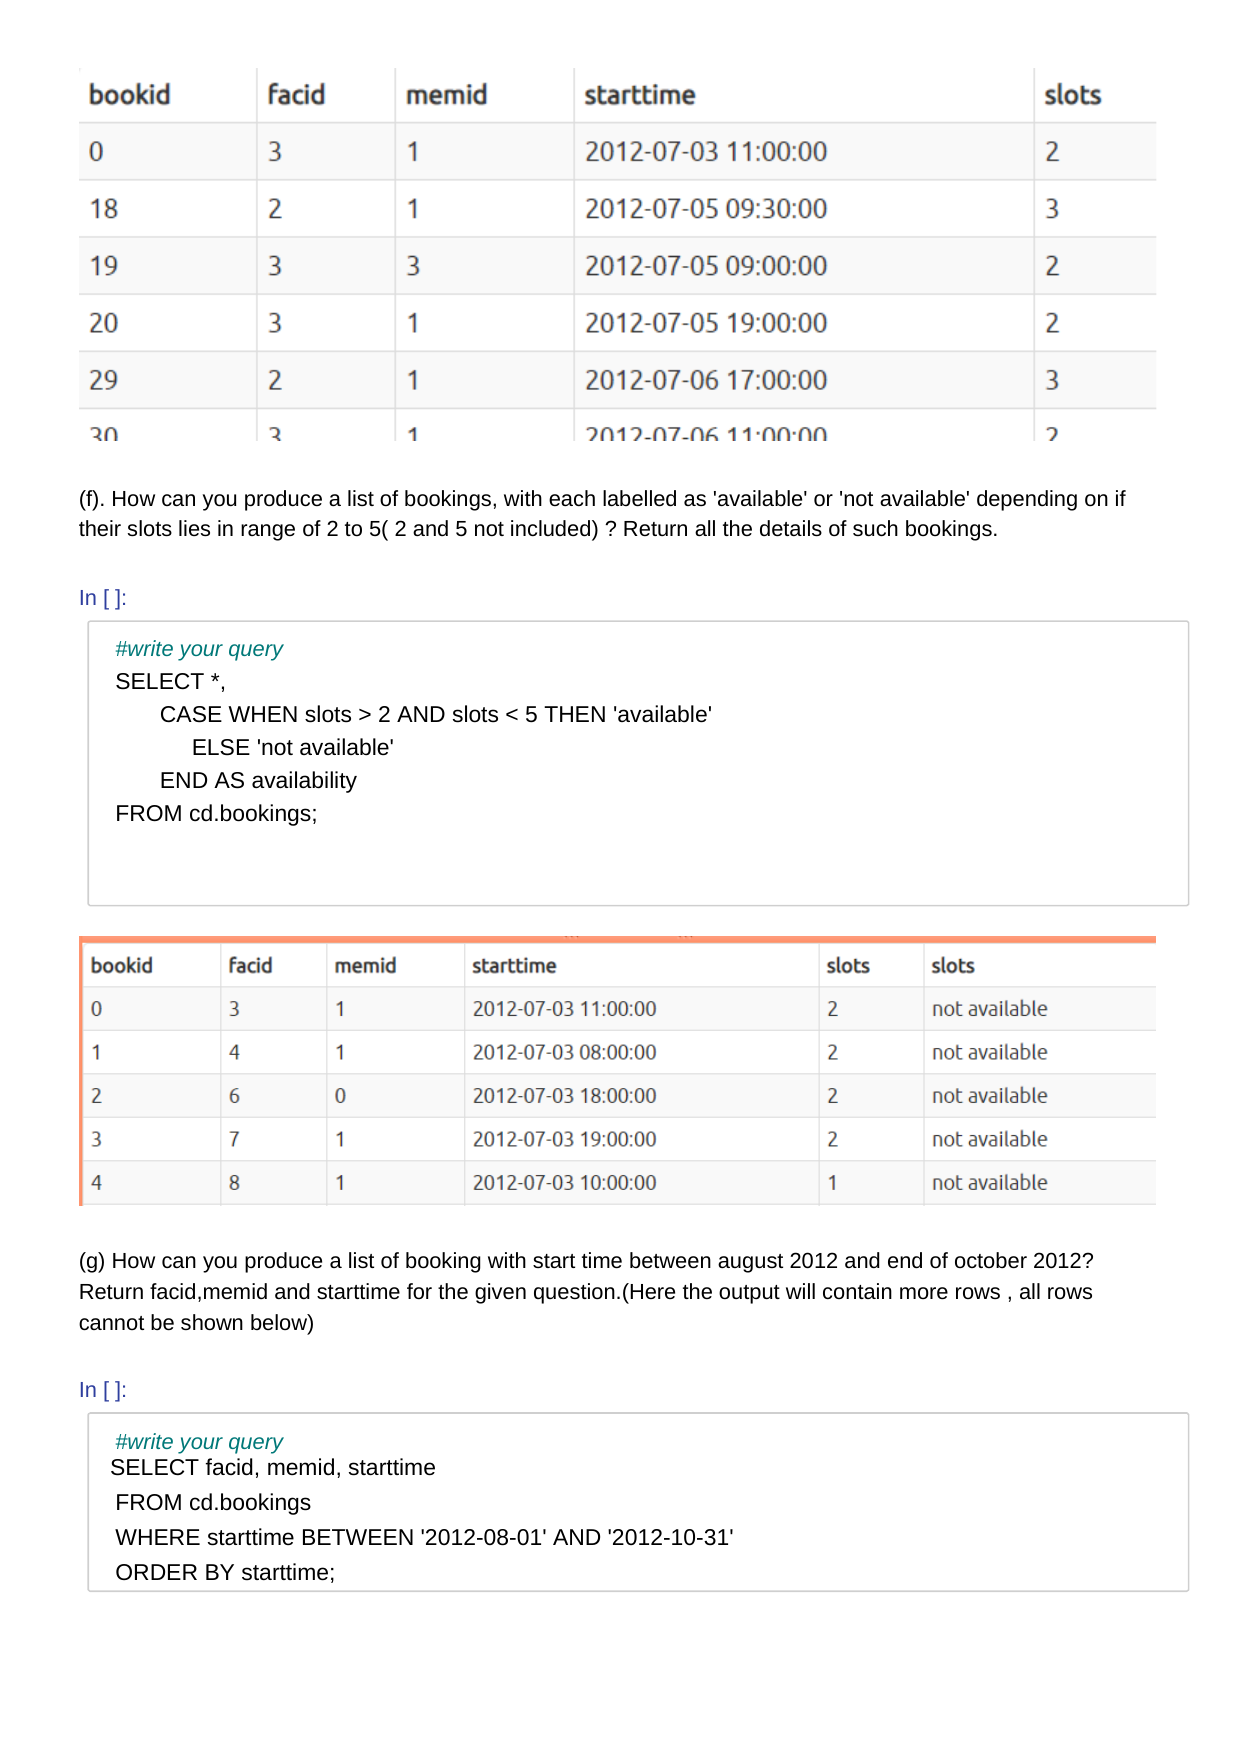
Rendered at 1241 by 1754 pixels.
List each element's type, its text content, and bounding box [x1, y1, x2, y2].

text In [ ]: [78, 585, 1184, 610]
text (f). How can you produce a list of bookings, with each labelled as 'available' or 'not available' depending on if their slots lies in range of 2 to 5( 2 and 5 not included) ? Return all the details of such bookings. [78, 485, 1129, 542]
picture [79, 68, 1157, 441]
list How can you produce a list of booking with start time between august 2012 and end of october 2012? Return facid,memid and starttime for the given question.(Here the output will contain more rows , all rows cannot be shown below) [78, 1248, 1095, 1335]
picture [79, 936, 1156, 1206]
text In [ ]: [78, 1377, 1184, 1402]
